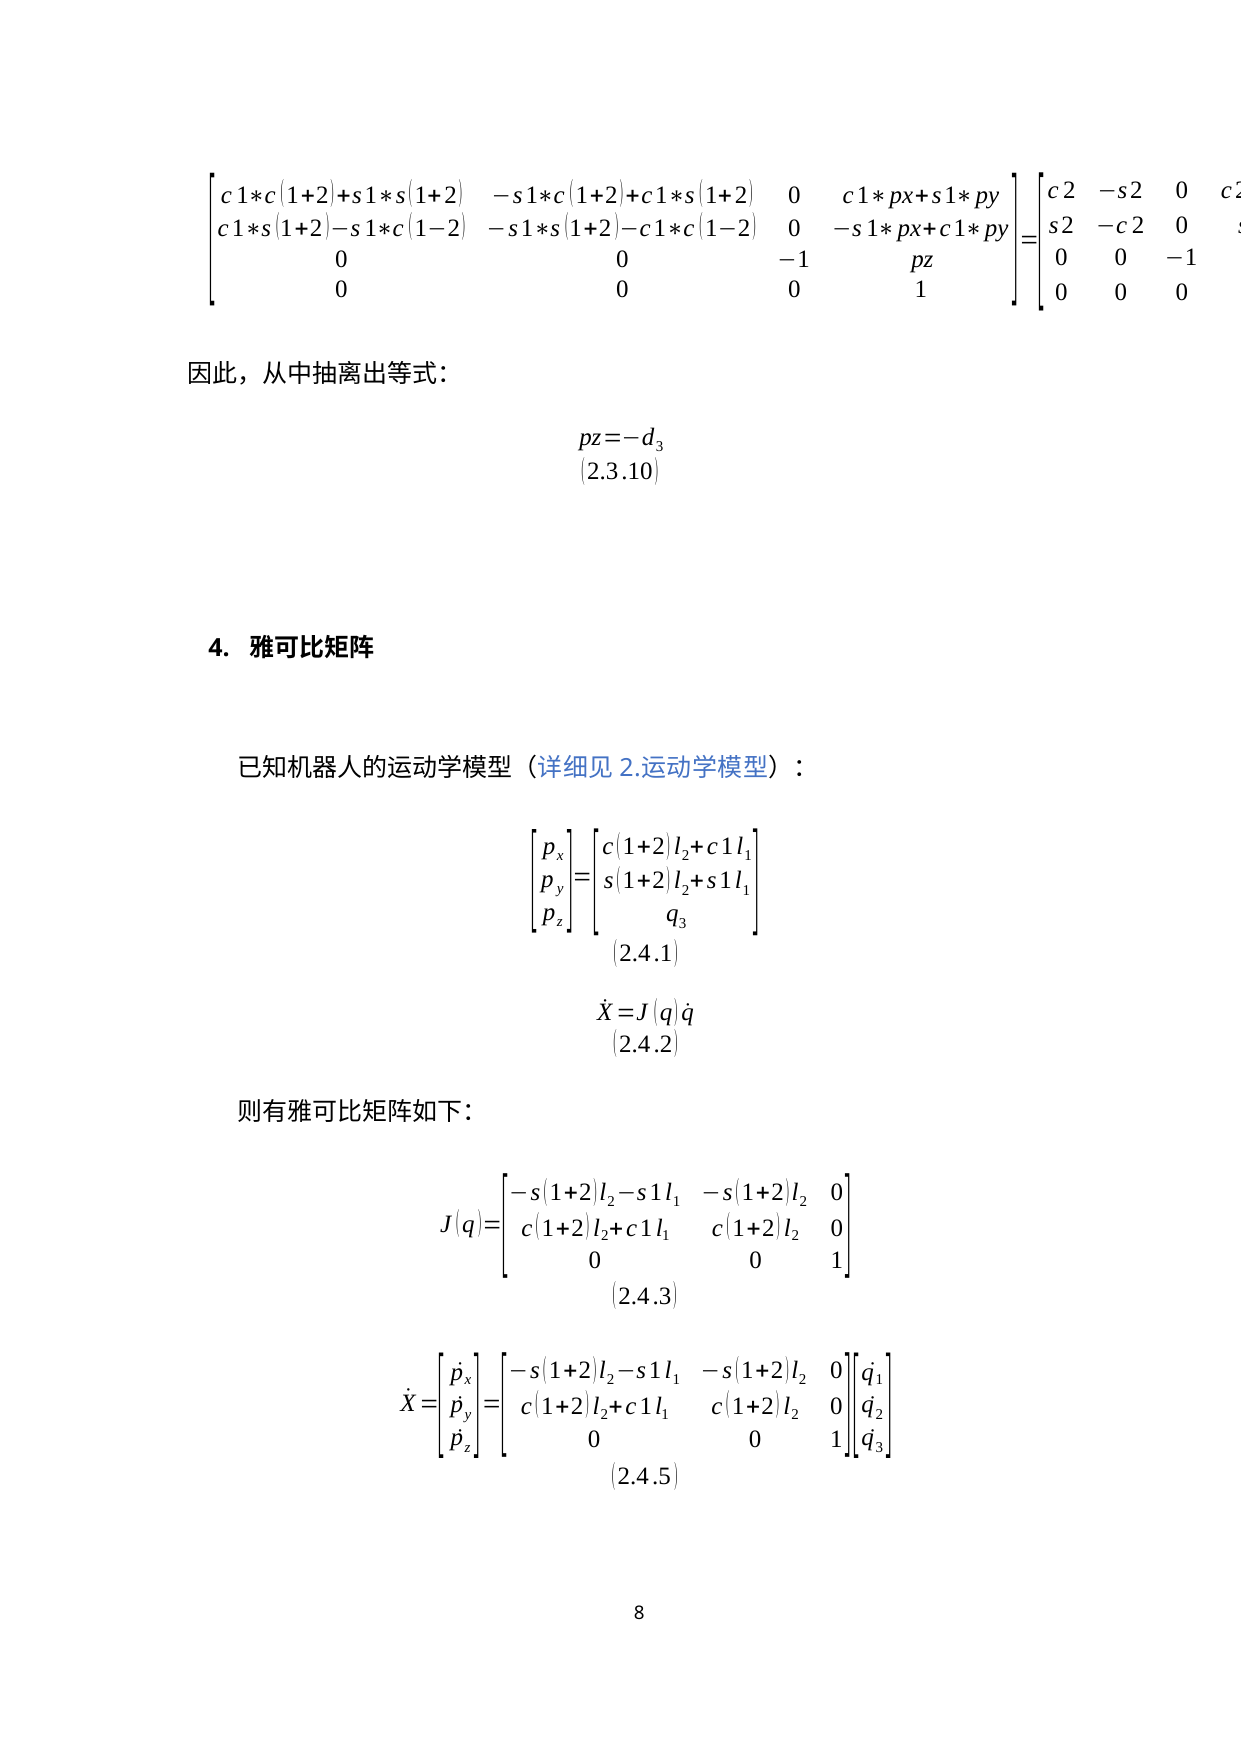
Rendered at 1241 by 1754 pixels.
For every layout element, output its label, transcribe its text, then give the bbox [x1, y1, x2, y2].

text 已知机器人的运动学模型（详细见2.运动学模型）： [187, 733, 1053, 798]
subtitle 雅可比矩阵 [208, 613, 1053, 678]
text 因此，从中抽离出等式： [187, 339, 1053, 404]
text 则有雅可比矩阵如下： [187, 1077, 1053, 1142]
